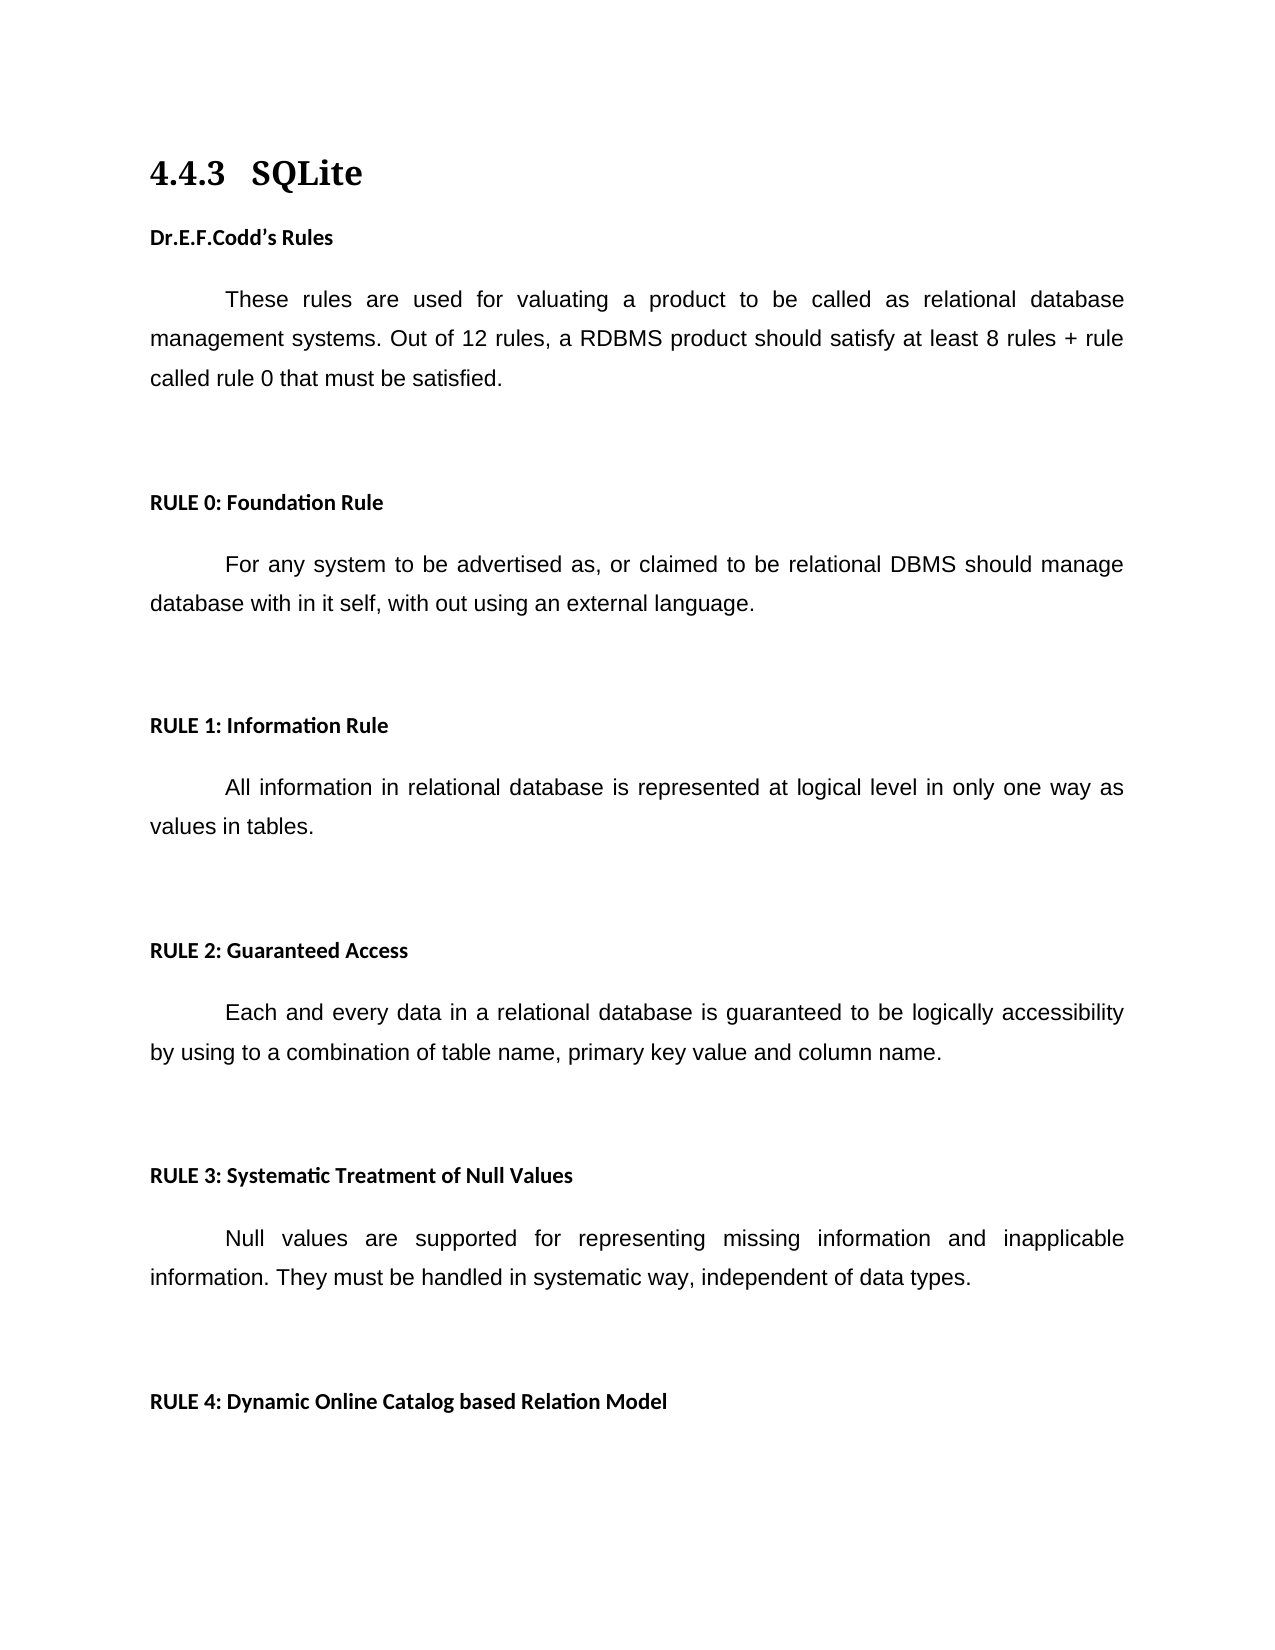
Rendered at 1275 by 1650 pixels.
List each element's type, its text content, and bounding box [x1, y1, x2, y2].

text Each and every data in a relational database is guaranteed to be logically accessibility by using to a combination of table name, primary key value and column name. [150, 999, 1125, 1065]
text Null values are supported for representing missing information and inapplicable information. They must be handled in systematic way, independent of data types. [150, 1224, 1125, 1290]
text All information in relational database is represented at logical level in only one way as values in tables. [150, 774, 1125, 839]
text RULE 0: Foundation Rule [150, 488, 1125, 516]
text RULE 1: Information Rule [150, 711, 1125, 739]
text RULE 4: Dynamic Online Catalog based Relation Model [150, 1387, 1125, 1415]
text These rules are used for valuating a product to be called as relational database management systems. Out of 12 rules, a RDBMS product should satisfy at least 8 rules + rule called rule 0 that must be satisfied. [150, 286, 1125, 391]
text Dr.E.F.Codd’s Rules [150, 223, 1125, 251]
text RULE 2: Guaranteed Access [150, 936, 1125, 964]
text RULE 3: Systematic Treatment of Null Values [150, 1162, 1125, 1190]
text For any system to be advertised as, or claimed to be relational DBMS should manage database with in it self, with out using an external language. [150, 551, 1125, 617]
text 4.4.3 SQLite [150, 150, 1125, 195]
